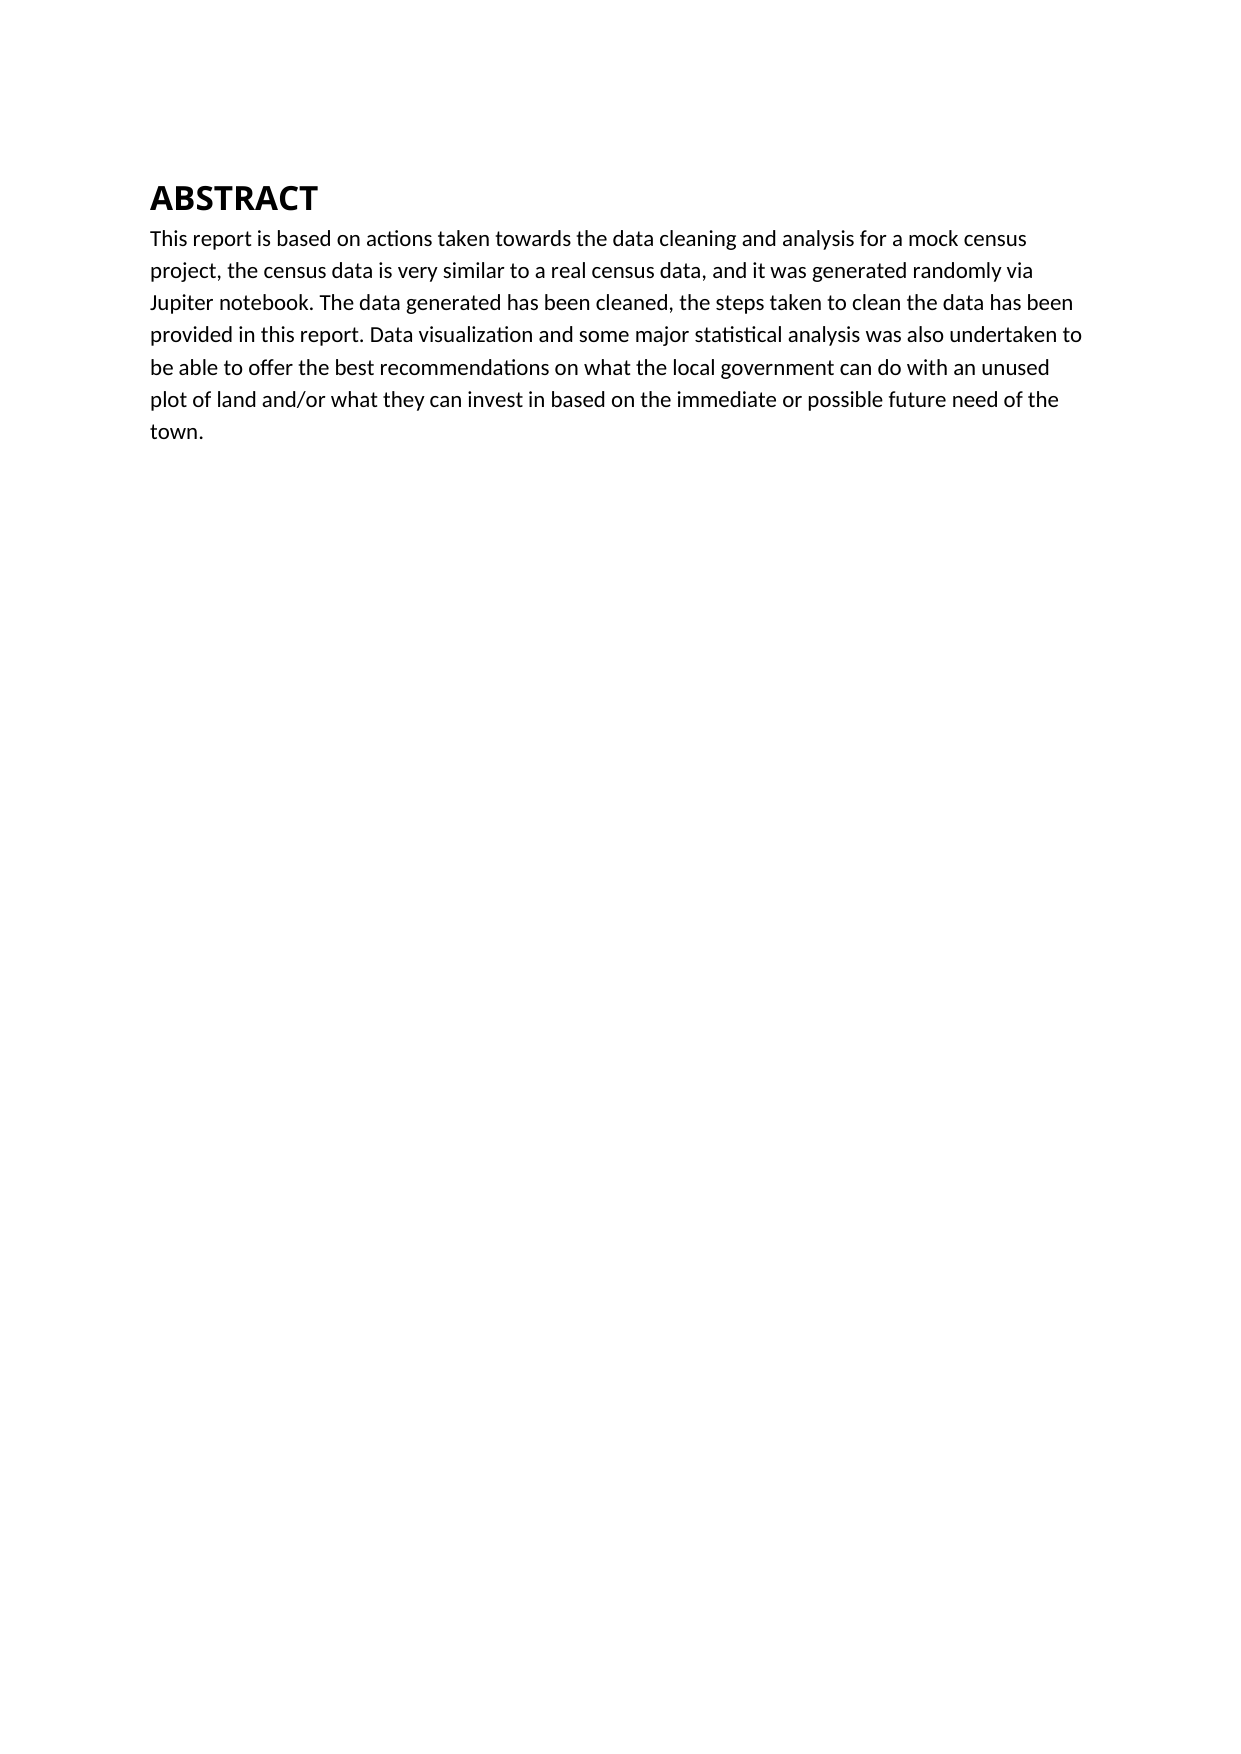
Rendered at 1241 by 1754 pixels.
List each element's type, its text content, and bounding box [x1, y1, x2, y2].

text This report is based on actions taken towards the data cleaning and analysis for a mock census project, the census data is very similar to a real census data, and it was generated randomly via Jupiter notebook. The data generated has been cleaned, the steps taken to clean the data has been provided in this report. Data visualization and some major statistical analysis was also undertaken to be able to offer the best recommendations on what the local government can do with an unused plot of land and/or what they can invest in based on the immediate or possible future need of the town. [150, 224, 1090, 445]
subtitle ABSTRACT [150, 175, 1090, 220]
